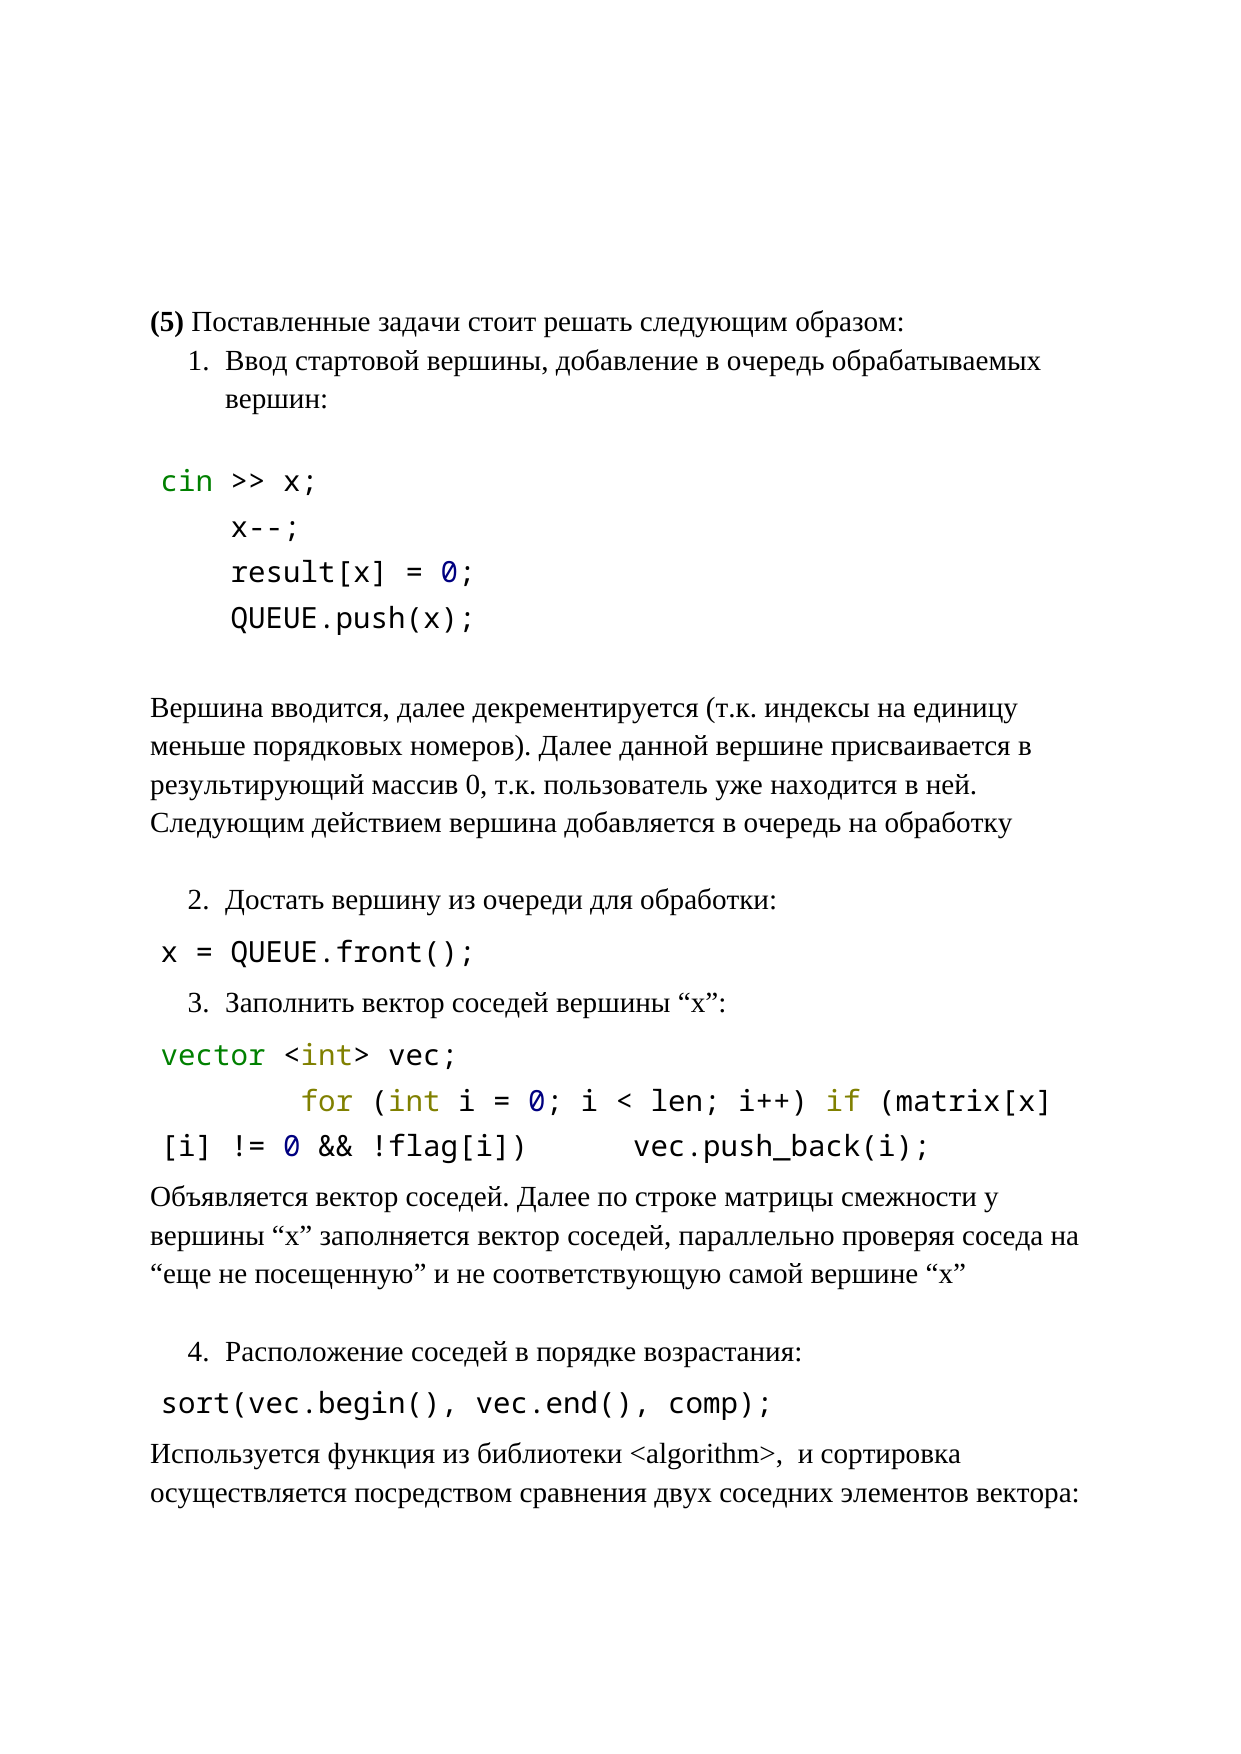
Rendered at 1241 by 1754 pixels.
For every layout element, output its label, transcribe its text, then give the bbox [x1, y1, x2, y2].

list Заполнить вектор соседей вершины “x”: [187, 985, 1090, 1019]
list Ввод стартовой вершины, добавление в очередь обрабатываемых вершин: [187, 343, 1090, 415]
table_header vector <int> vec; for (int i = 0; i < len; i++) if (matrix[x][i] != 0 && !flag[i]) vec.push_back(i); [150, 1024, 1091, 1179]
text (5) Поставленные задачи стоит решать следующим образом: [150, 304, 1090, 338]
table_header cin >> x; x--; result[x] = 0; QUEUE.push(x); [150, 450, 1091, 651]
text Вершина вводится, далее декрементируется (т.к. индексы на единицу меньше порядковых номеров). Далее данной вершине присваивается в результирующий массив 0, т.к. пользователь уже находится в ней. Следующим действием вершина добавляется в очередь на обработку [150, 690, 1090, 839]
text Используется функция из библиотеки <algorithm>, и сортировка осуществляется посредством сравнения двух соседних элементов вектора: [150, 1437, 1090, 1509]
list Достать вершину из очереди для обработки: [187, 882, 1090, 916]
table_header x = QUEUE.front(); [150, 921, 1091, 985]
list Расположение соседей в порядке возрастания: [187, 1334, 1090, 1367]
text Объявляется вектор соседей. Далее по строке матрицы смежности у вершины “x” заполняется вектор соседей, параллельно проверяя соседа на “еще не посещенную” и не соответствующую самой вершине “x” [150, 1179, 1090, 1290]
table_header sort(vec.begin(), vec.end(), comp); [150, 1372, 1091, 1437]
